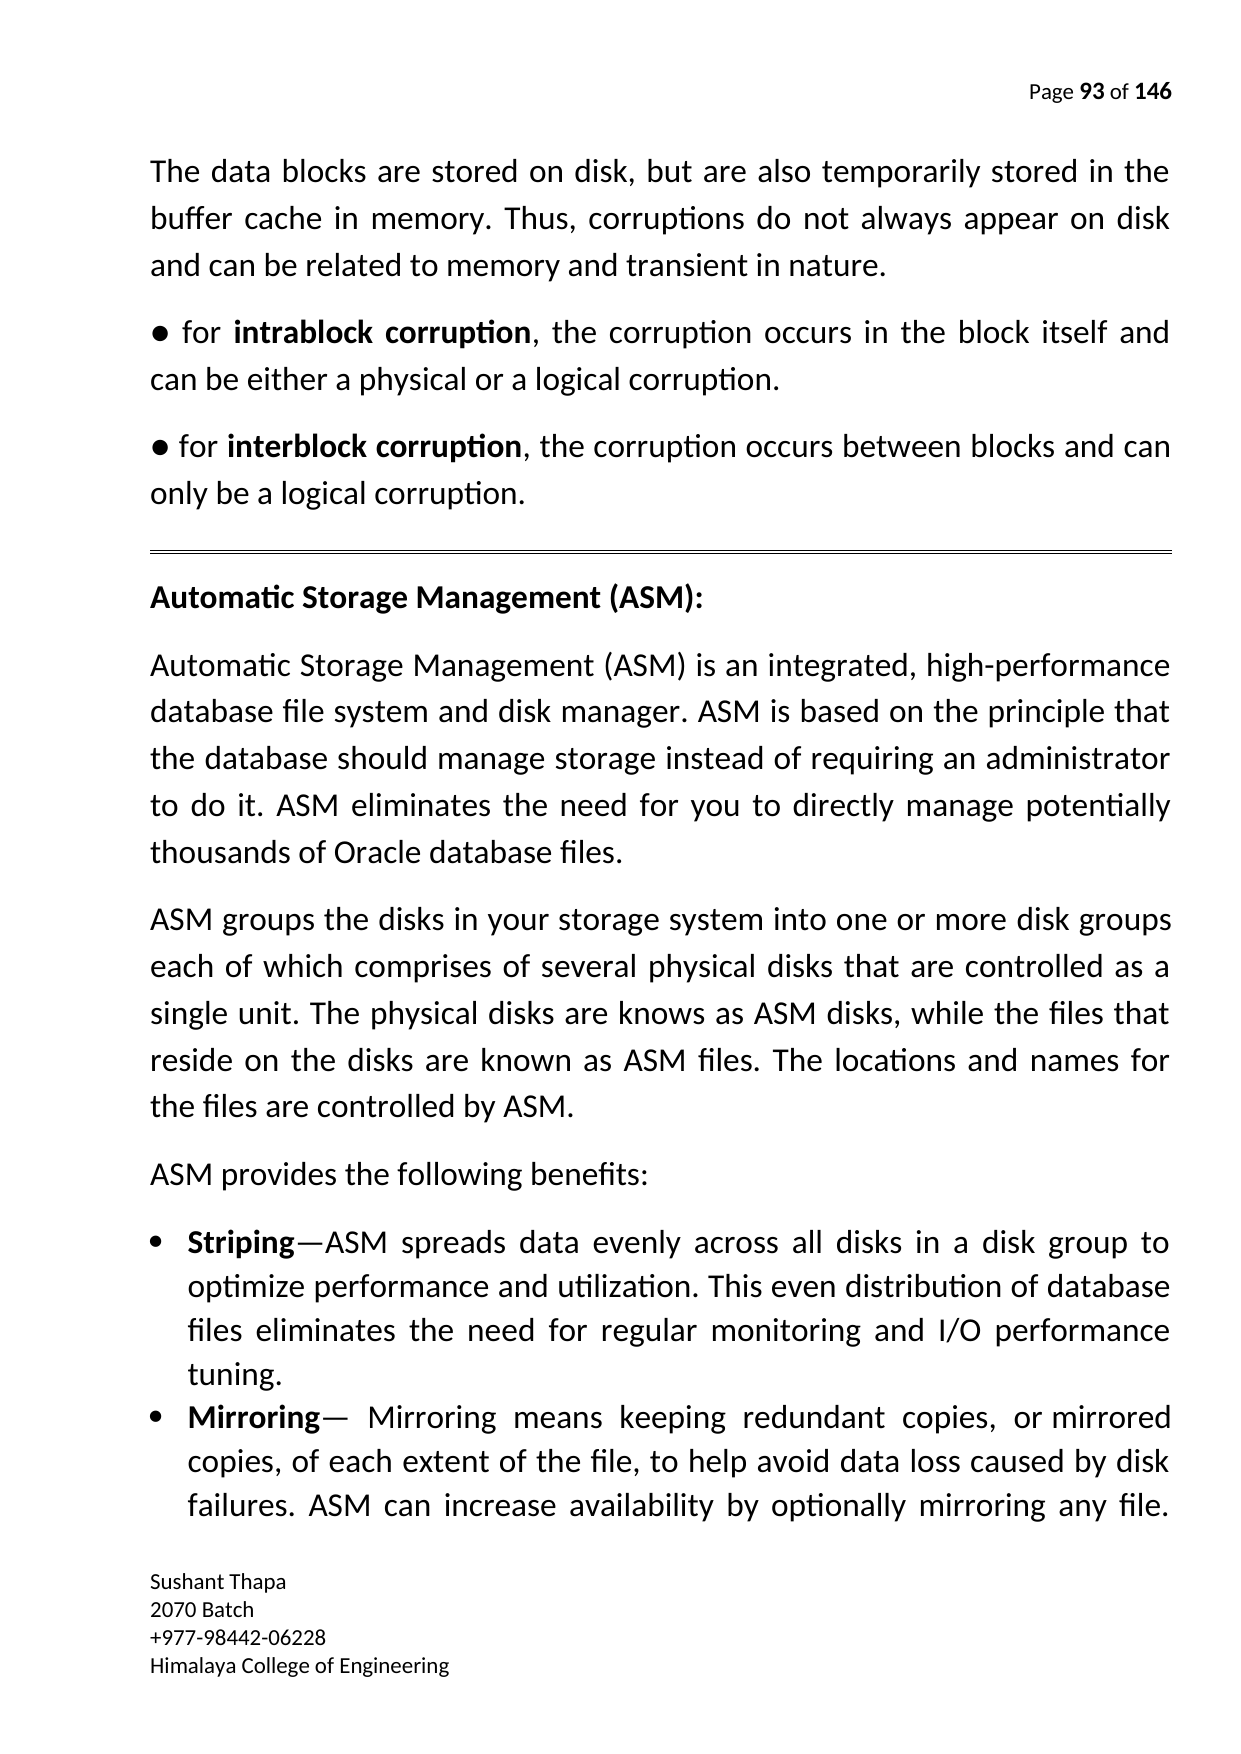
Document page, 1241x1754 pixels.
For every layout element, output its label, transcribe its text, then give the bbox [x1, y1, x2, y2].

text Automatic Storage Management (ASM) is an integrated, high-performance database file system and disk manager. ASM is based on the principle that the database should manage storage instead of requiring an administrator to do it. ASM eliminates the need for you to directly manage potentially thousands of Oracle database files. [150, 644, 1172, 872]
text ASM provides the following benefits: [150, 1153, 1172, 1194]
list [150, 1397, 1172, 1525]
list Striping—ASM spreads data evenly across all disks in a disk group to optimize performance and utilization. This even distribution of database files eliminates the need for regular monitoring and I/O performance tuning. [150, 1221, 1172, 1393]
text Automatic Storage Management (ASM): [150, 576, 1172, 617]
text ● for interblock corruption, the corruption occurs between blocks and can only be a logical corruption. [150, 426, 1172, 513]
text ● for intrablock corruption, the corruption occurs in the block itself and can be either a physical or a logical corruption. [150, 311, 1172, 399]
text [150, 150, 1172, 284]
text ASM groups the disks in your storage system into one or more disk groups each of which comprises of several physical disks that are controlled as a single unit. The physical disks are knows as ASM disks, while the files that reside on the disks are known as ASM files. The locations and names for the files are controlled by ASM. [150, 898, 1172, 1126]
